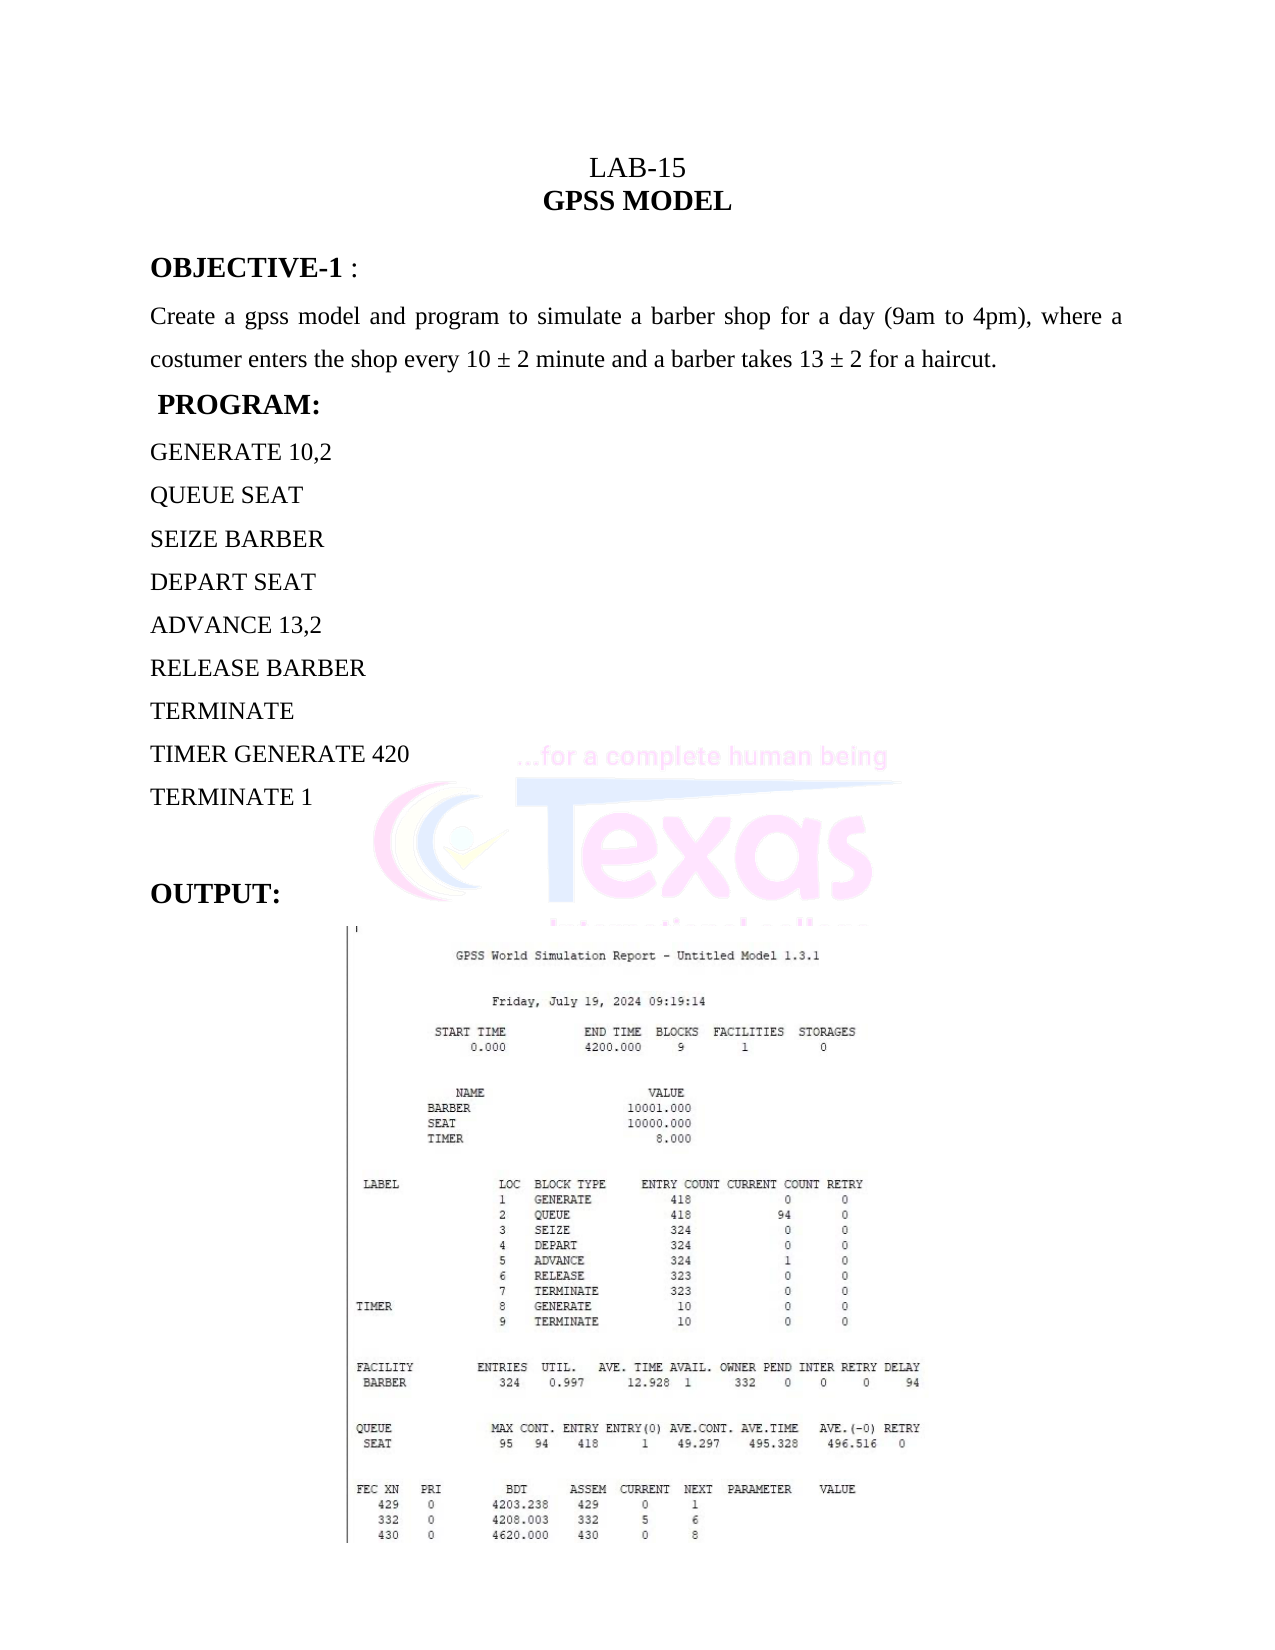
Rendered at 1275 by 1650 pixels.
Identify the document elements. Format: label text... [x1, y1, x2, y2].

picture [346, 926, 929, 1543]
text DEPART SEAT [150, 567, 1125, 596]
text GENERATE 10,2 [150, 437, 1125, 466]
text QUEUE SEAT [150, 481, 1125, 509]
text SEIZE BARBER [150, 524, 1125, 552]
text PROGRAM: [150, 387, 1125, 421]
text OBJECTIVE-1 : [150, 251, 1125, 284]
text TERMINATE 1 [150, 782, 1125, 811]
text TERMINATE [150, 696, 1125, 725]
text ADVANCE 13,2 [150, 610, 1125, 639]
text Create a gpss model and program to simulate a barber shop for a day (9am to 4pm), where a costumer enters the shop every 10 ± 2 minute and a barber takes 13 ± 2 for a haircut. [150, 330, 1125, 373]
text OUTPUT: [150, 876, 1125, 909]
text LAB-15 [150, 150, 1125, 183]
text RELEASE BARBER [150, 653, 1125, 682]
text GPSS MODEL [150, 183, 1125, 217]
text TIMER GENERATE 420 [150, 739, 1125, 768]
